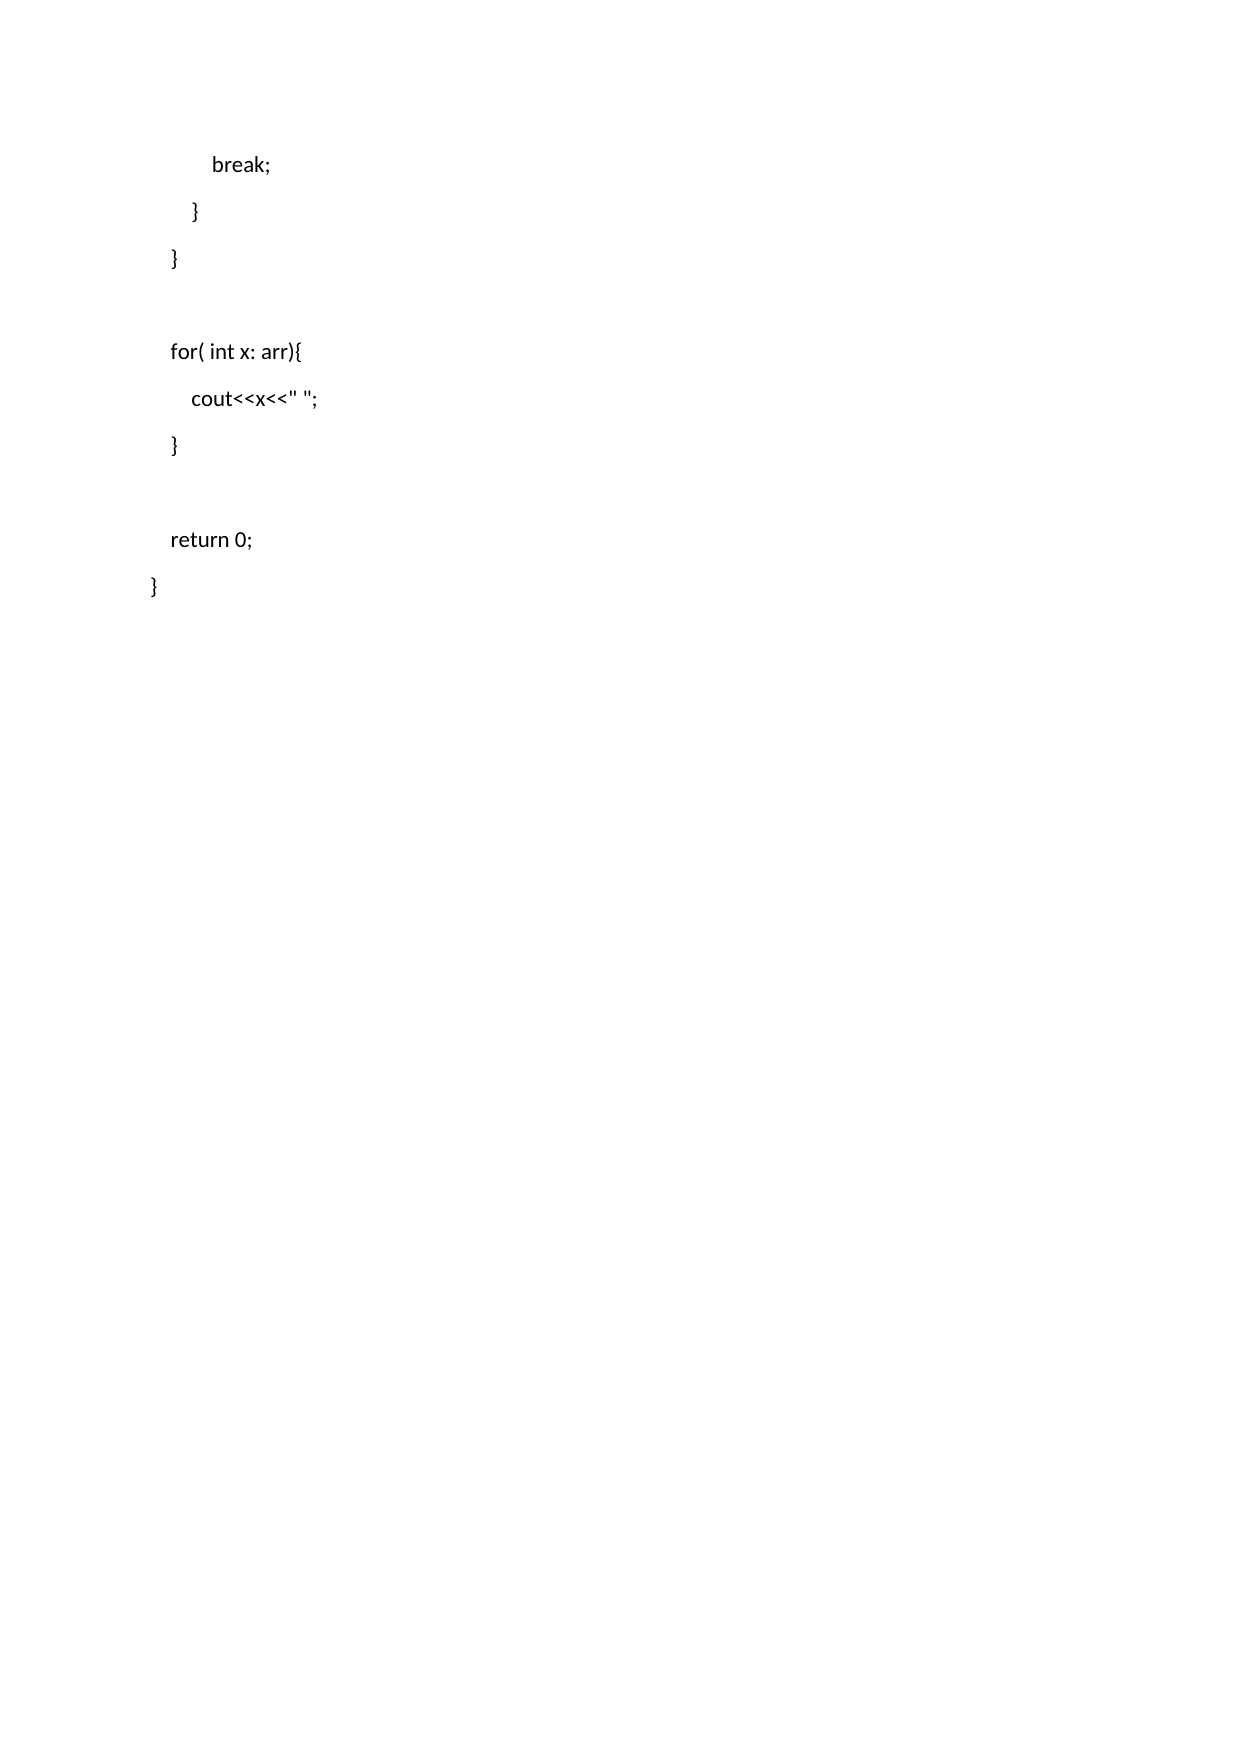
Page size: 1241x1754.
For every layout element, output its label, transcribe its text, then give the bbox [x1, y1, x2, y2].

text cout<<x<<" "; [150, 384, 1090, 412]
text } [150, 244, 1090, 272]
text for( int x: arr){ [150, 337, 1090, 366]
text } [150, 431, 1090, 459]
text } [150, 197, 1090, 225]
text break; [150, 150, 1090, 178]
text return 0; [150, 525, 1090, 553]
text } [150, 572, 1090, 600]
